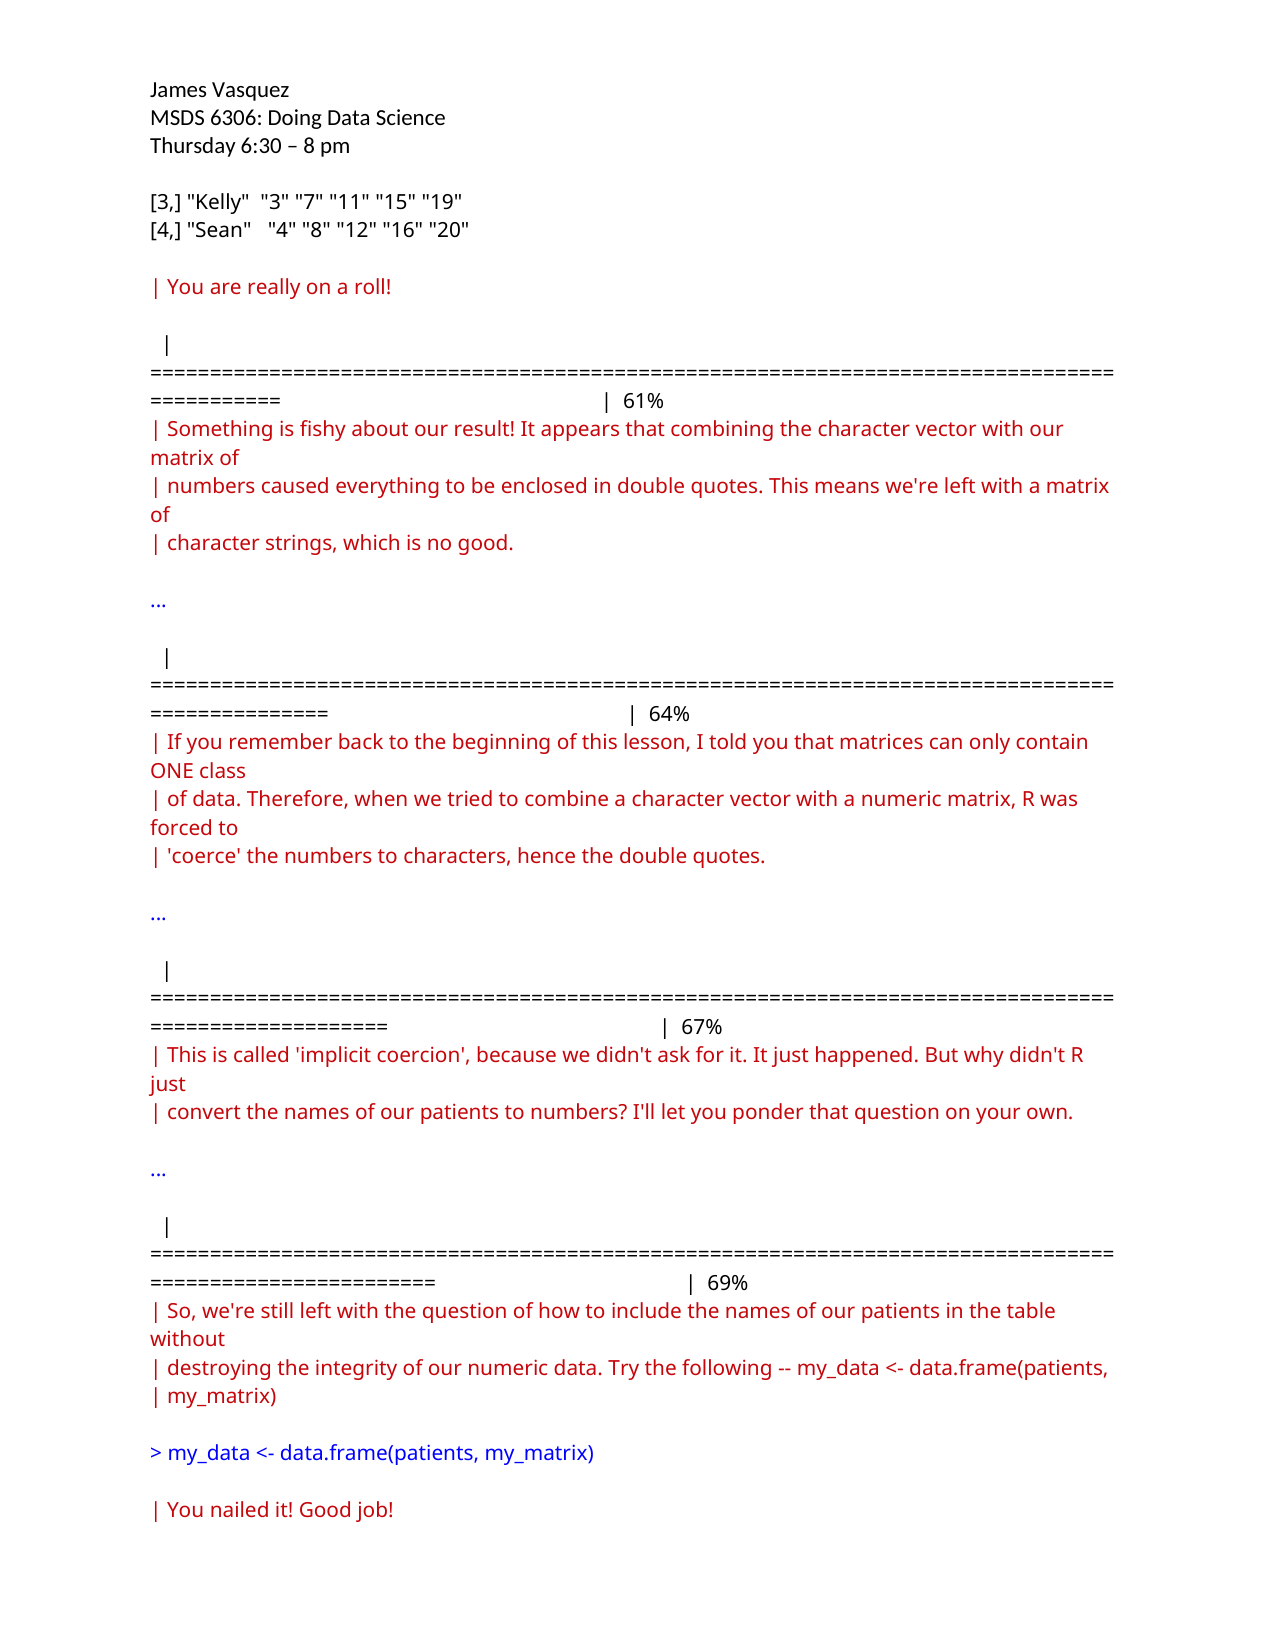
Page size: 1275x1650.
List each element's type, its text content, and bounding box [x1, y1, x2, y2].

text | If you remember back to the beginning of this lesson, I told you that matrices can only contain ONE class [150, 727, 1125, 784]
text ... [150, 898, 1125, 926]
text ... [150, 585, 1125, 614]
text |========================================================================================================= | 69% [150, 1211, 1125, 1296]
text | Something is fishy about our result! It appears that combining the character vector with our matrix of [150, 414, 1125, 471]
text |============================================================================================ | 61% [150, 329, 1125, 414]
text | You are really on a roll! [150, 272, 1125, 301]
text ... [150, 1154, 1125, 1182]
text | numbers caused everything to be enclosed in double quotes. This means we're left with a matrix of [150, 471, 1125, 528]
text | You nailed it! Good job! [150, 1495, 1125, 1524]
text [4,] "Sean" "4" "8" "12" "16" "20" [150, 216, 1125, 244]
text | of data. Therefore, when we tried to combine a character vector with a numeric matrix, R was forced to [150, 784, 1125, 841]
text |================================================================================================ | 64% [150, 642, 1125, 727]
text | This is called 'implicit coercion', because we didn't ask for it. It just happened. But why didn't R just [150, 1040, 1125, 1097]
text |===================================================================================================== | 67% [150, 955, 1125, 1040]
text | So, we're still left with the question of how to include the names of our patients in the table without [150, 1296, 1125, 1353]
text | 'coerce' the numbers to characters, hence the double quotes. [150, 841, 1125, 869]
text | convert the names of our patients to numbers? I'll let you ponder that question on your own. [150, 1097, 1125, 1126]
text | my_matrix) [150, 1381, 1125, 1410]
text | destroying the integrity of our numeric data. Try the following -- my_data <- data.frame(patients, [150, 1353, 1125, 1381]
text [3,] "Kelly" "3" "7" "11" "15" "19" [150, 187, 1125, 216]
text | character strings, which is no good. [150, 528, 1125, 557]
text > my_data <- data.frame(patients, my_matrix) [150, 1438, 1125, 1467]
